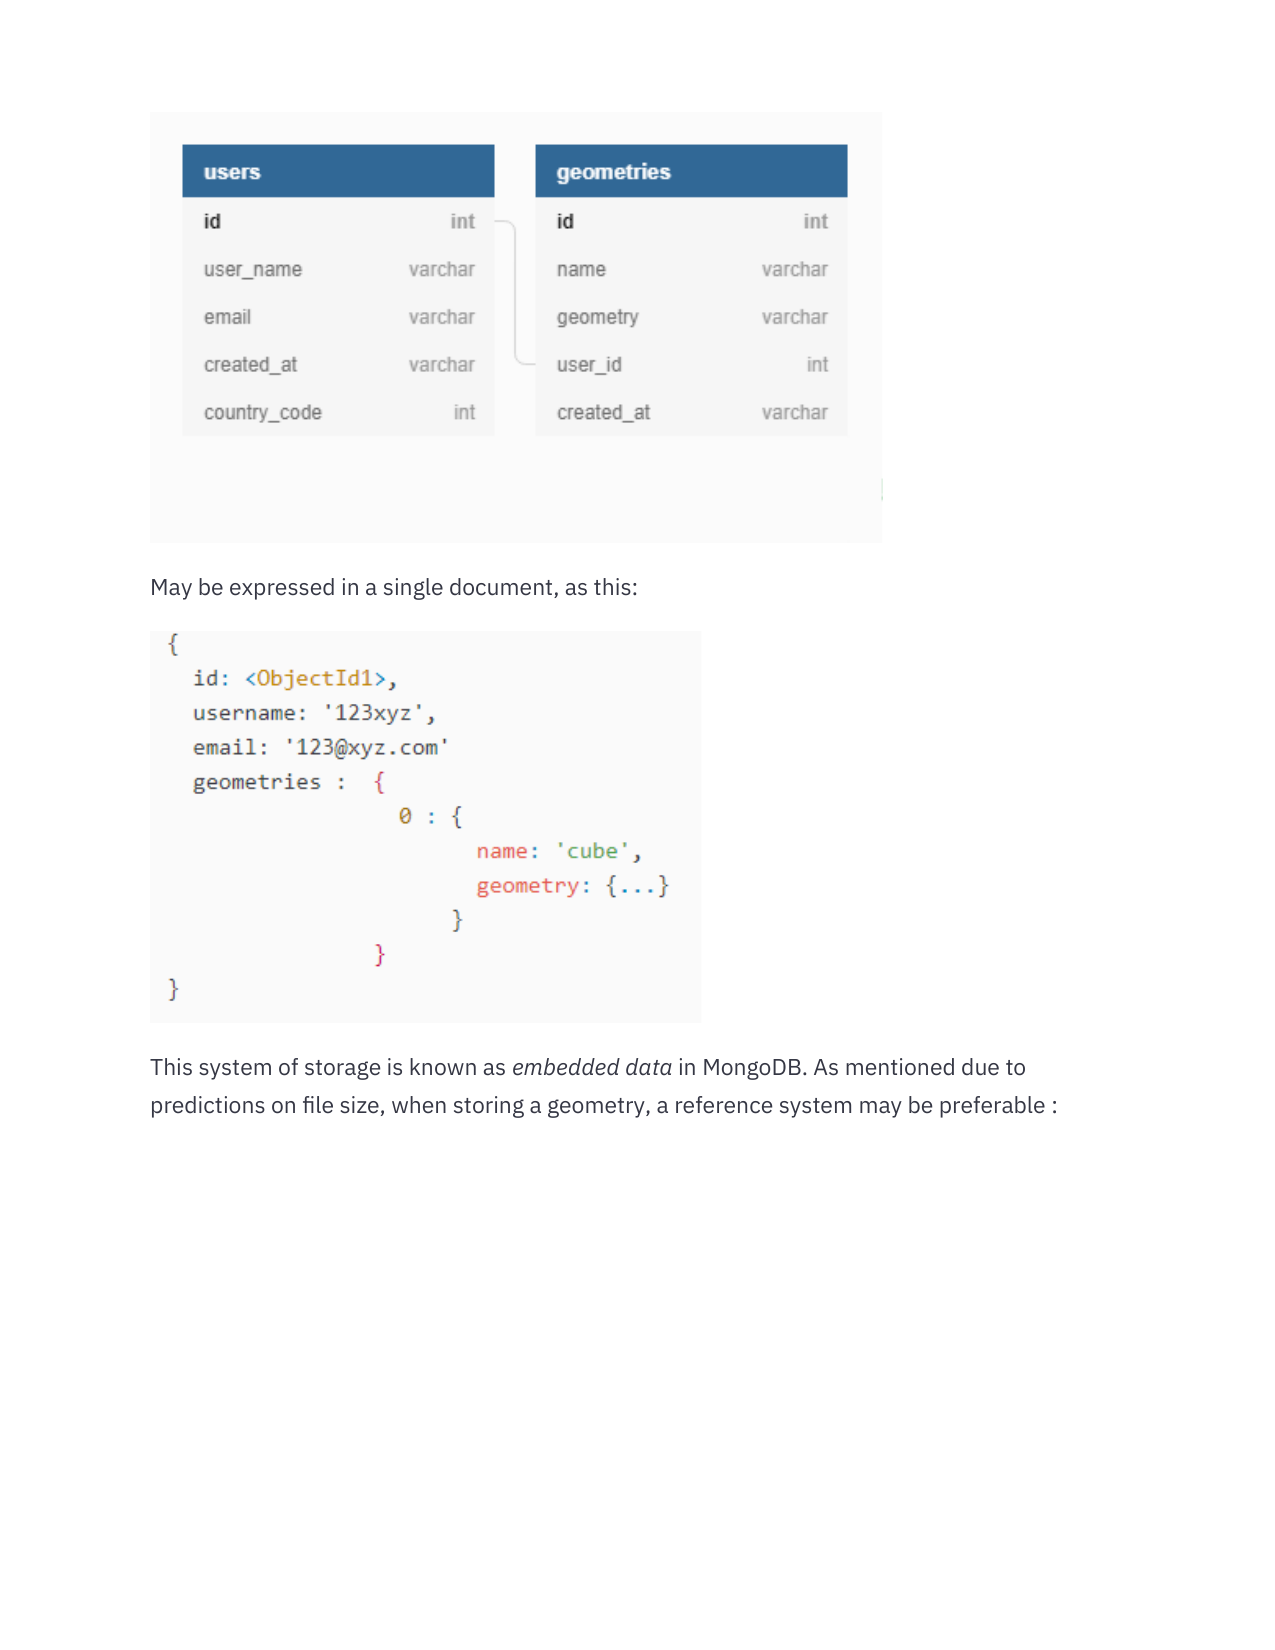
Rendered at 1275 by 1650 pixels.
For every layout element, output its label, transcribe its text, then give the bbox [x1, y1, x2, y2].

text May be expressed in a single document, as this: [150, 572, 1125, 601]
picture [150, 631, 702, 1023]
picture [150, 112, 883, 543]
text This system of storage is known as embedded data in MongoDB. As mentioned due to predictions on file size, when storing a geometry, a reference system may be preferable : [150, 1051, 1125, 1120]
